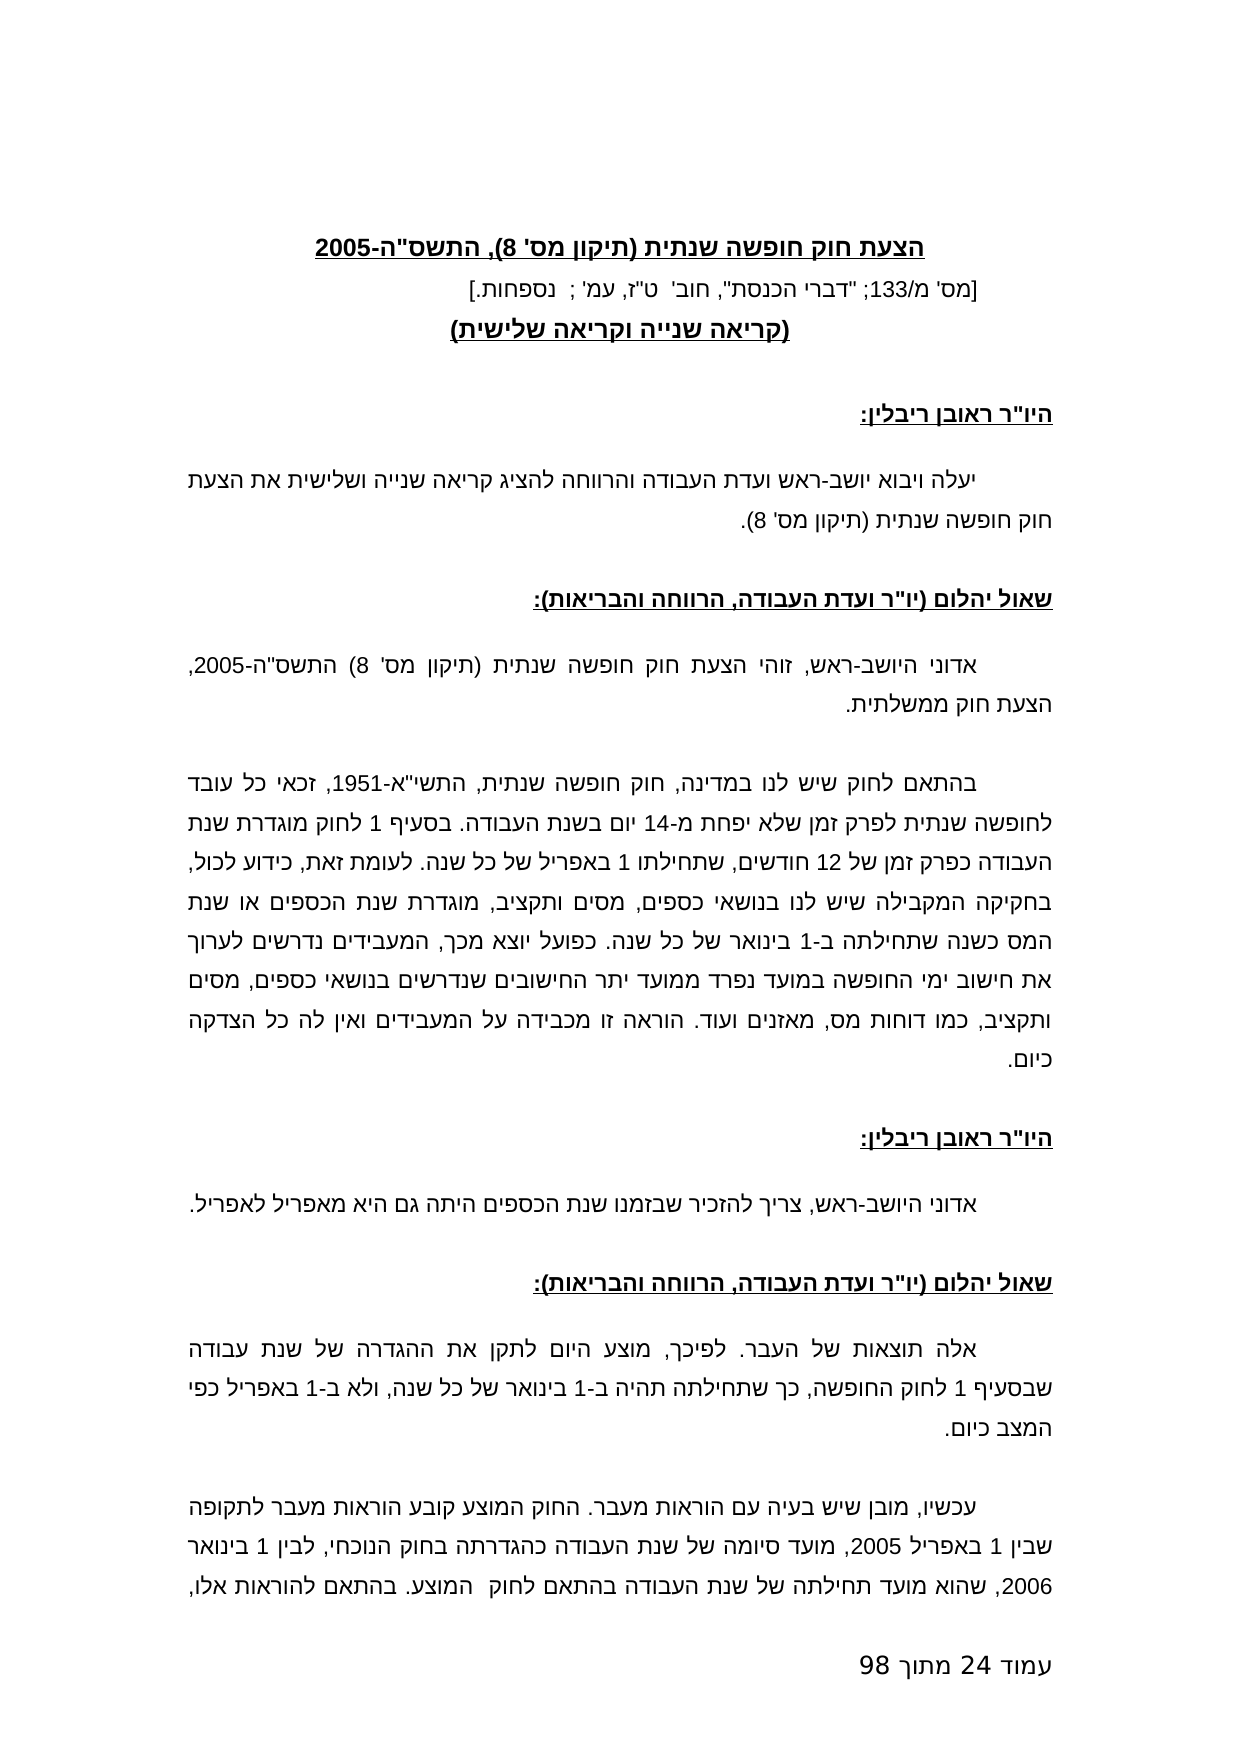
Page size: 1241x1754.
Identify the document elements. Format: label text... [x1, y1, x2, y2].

text בהתאם לחוק שיש לנו במדינה, חוק חופשה שנתית, התשי"א-1951, זכאי כל עובד לחופשה שנתית לפרק זמן שלא יפחת מ-14 יום בשנת העבודה. בסעיף 1 לחוק מוגדרת שנת העבודה כפרק זמן של 12 חודשים, שתחילתו 1 באפריל של כל שנה. לעומת זאת, כידוע לכול, בחקיקה המקבילה שיש לנו בנושאי כספים, מסים ותקציב, מוגדרת שנת הכספים או שנת המס כשנה שתחילתה ב-1 בינואר של כל שנה. כפועל יוצא מכך, המעבידים נדרשים לערוך את חישוב ימי החופשה במועד נפרד ממועד יתר החישובים שנדרשים בנושאי כספים, מסים ותקציב, כמו דוחות מס, מאזנים ועוד. הוראה זו מכבידה על המעבידים ואין לה כל הצדקה כיום. [187, 770, 1053, 1073]
text הצעת חוק חופשה שנתית (תיקון מס' 8), התשס"ה-2005 [187, 233, 1053, 261]
text אלה תוצאות של העבר. לפיכך, מוצע היום לתקן את ההגדרה של שנת עבודה שבסעיף 1 לחוק החופשה, כך שתחילתה תהיה ב-1 בינואר של כל שנה, ולא ב-1 באפריל כפי המצב כיום. [187, 1336, 1053, 1441]
text שאול יהלום (יו"ר ועדת העבודה, הרווחה והבריאות): [187, 1270, 1053, 1296]
text היו"ר ראובן ריבלין: [187, 401, 1053, 428]
text יעלה ויבוא יושב-ראש ועדת העבודה והרווחה להציג קריאה שנייה ושלישית את הצעת חוק חופשה שנתית (תיקון מס' 8). [187, 467, 1053, 533]
text (קריאה שנייה וקריאה שלישית) [187, 315, 1053, 344]
text שאול יהלום (יו"ר ועדת העבודה, הרווחה והבריאות): [187, 586, 1053, 612]
text [מס' מ/133; "דברי הכנסת", חוב' ט"ז, עמ' ; נספחות.] [187, 276, 1053, 302]
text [187, 1494, 1053, 1599]
text אדוני היושב-ראש, זוהי הצעת חוק חופשה שנתית (תיקון מס' 8) התשס"ה-2005, הצעת חוק ממשלתית. [187, 652, 1053, 717]
text אדוני היושב-ראש, צריך להזכיר שבזמנו שנת הכספים היתה גם היא מאפריל לאפריל. [187, 1191, 1053, 1217]
text היו"ר ראובן ריבלין: [187, 1125, 1053, 1152]
